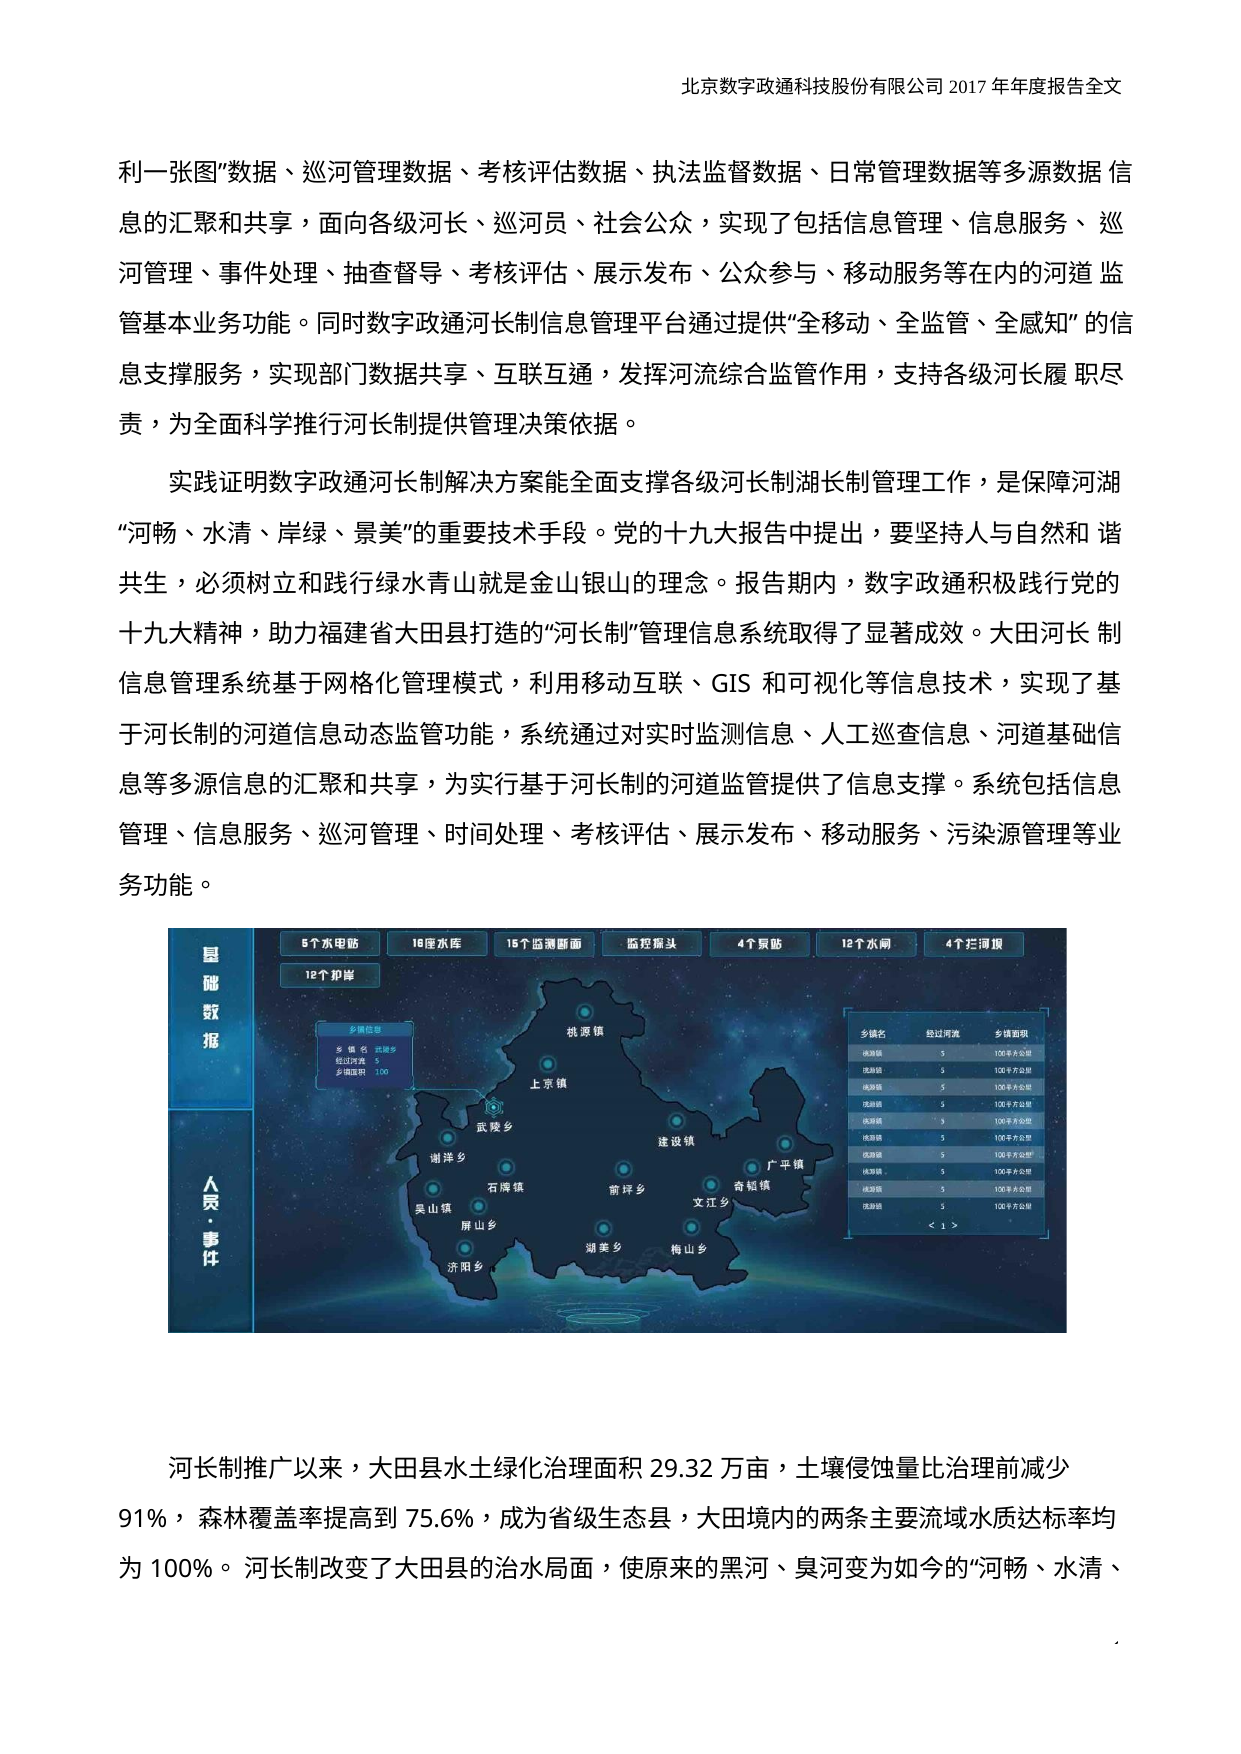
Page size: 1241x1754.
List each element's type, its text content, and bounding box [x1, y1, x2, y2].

text 实践证明数字政通河长制解决方案能全面支撑各级河长制湖长制管理工作，是保障河湖 “河畅、水清、岸绿、景美”的重要技术手段。党的十九大报告中提出，要坚持人与自然和 谐共生，必须树立和践行绿水青山就是金山银山的理念。报告期内，数字政通积极践行党的 十九大精神，助力福建省大田县打造的“河长制”管理信息系统取得了显著成效。大田河长 制信息管理系统基于网格化管理模式，利用移动互联、GIS 和可视化等信息技术，实现了基 于河长制的河道信息动态监管功能，系统通过对实时监测信息、人工巡查信息、河道基础信 息等多源信息的汇聚和共享，为实行基于河长制的河道监管提供了信息支撑。系统包括信息 管理、信息服务、巡河管理、时间处理、考核评估、展示发布、移动服务、污染源管理等业 务功能。 [118, 465, 1122, 901]
picture [168, 928, 1067, 1333]
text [118, 1450, 1136, 1585]
text 利一张图”数据、巡河管理数据、考核评估数据、执法监督数据、日常管理数据等多源数据 信息的汇聚和共享，面向各级河长、巡河员、社会公众，实现了包括信息管理、信息服务、 巡河管理、事件处理、抽查督导、考核评估、展示发布、公众参与、移动服务等在内的河道 监管基本业务功能。同时数字政通河长制信息管理平台通过提供“全移动、全监管、全感知” 的信息支撑服务，实现部门数据共享、互联互通，发挥河流综合监管作用，支持各级河长履 职尽责，为全面科学推行河长制提供管理决策依据。 [118, 155, 1136, 441]
